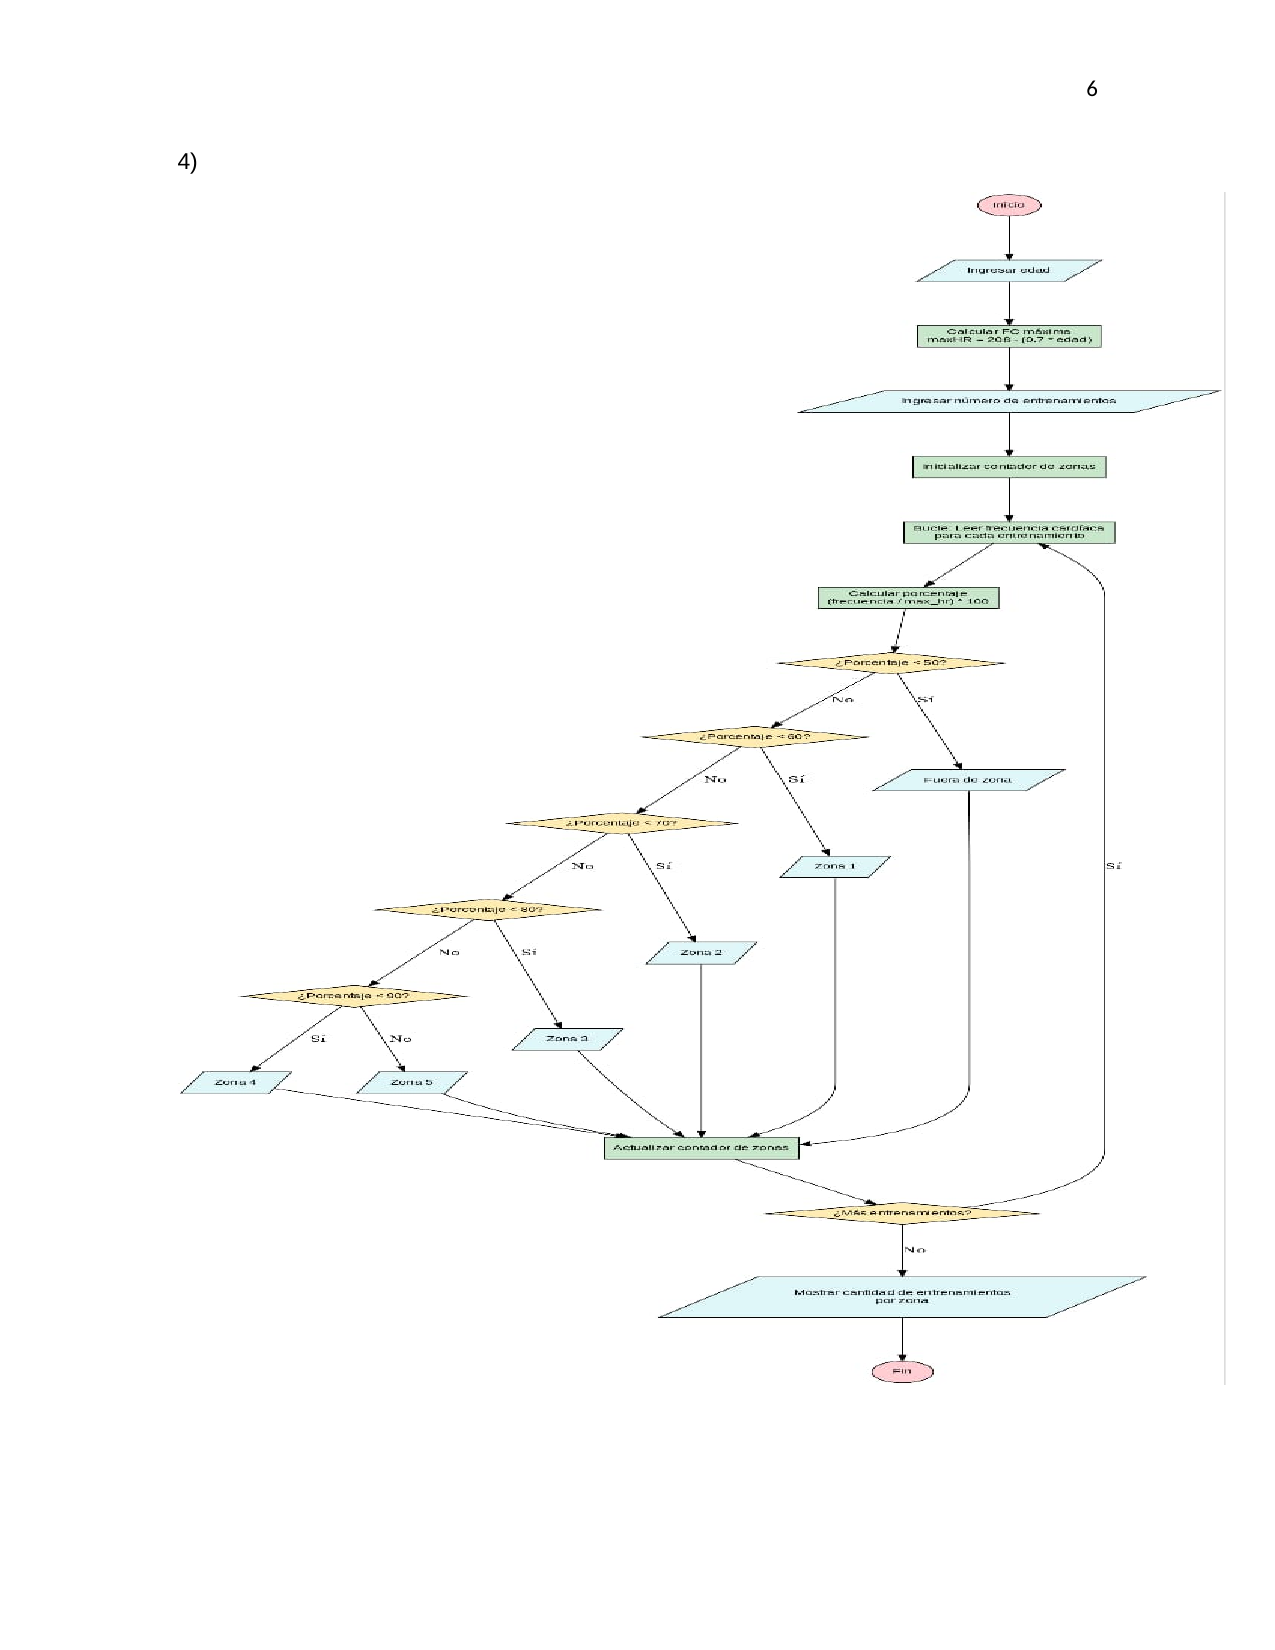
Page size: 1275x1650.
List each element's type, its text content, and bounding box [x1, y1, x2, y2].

text 4) [177, 148, 1098, 174]
picture [177, 192, 1226, 1385]
